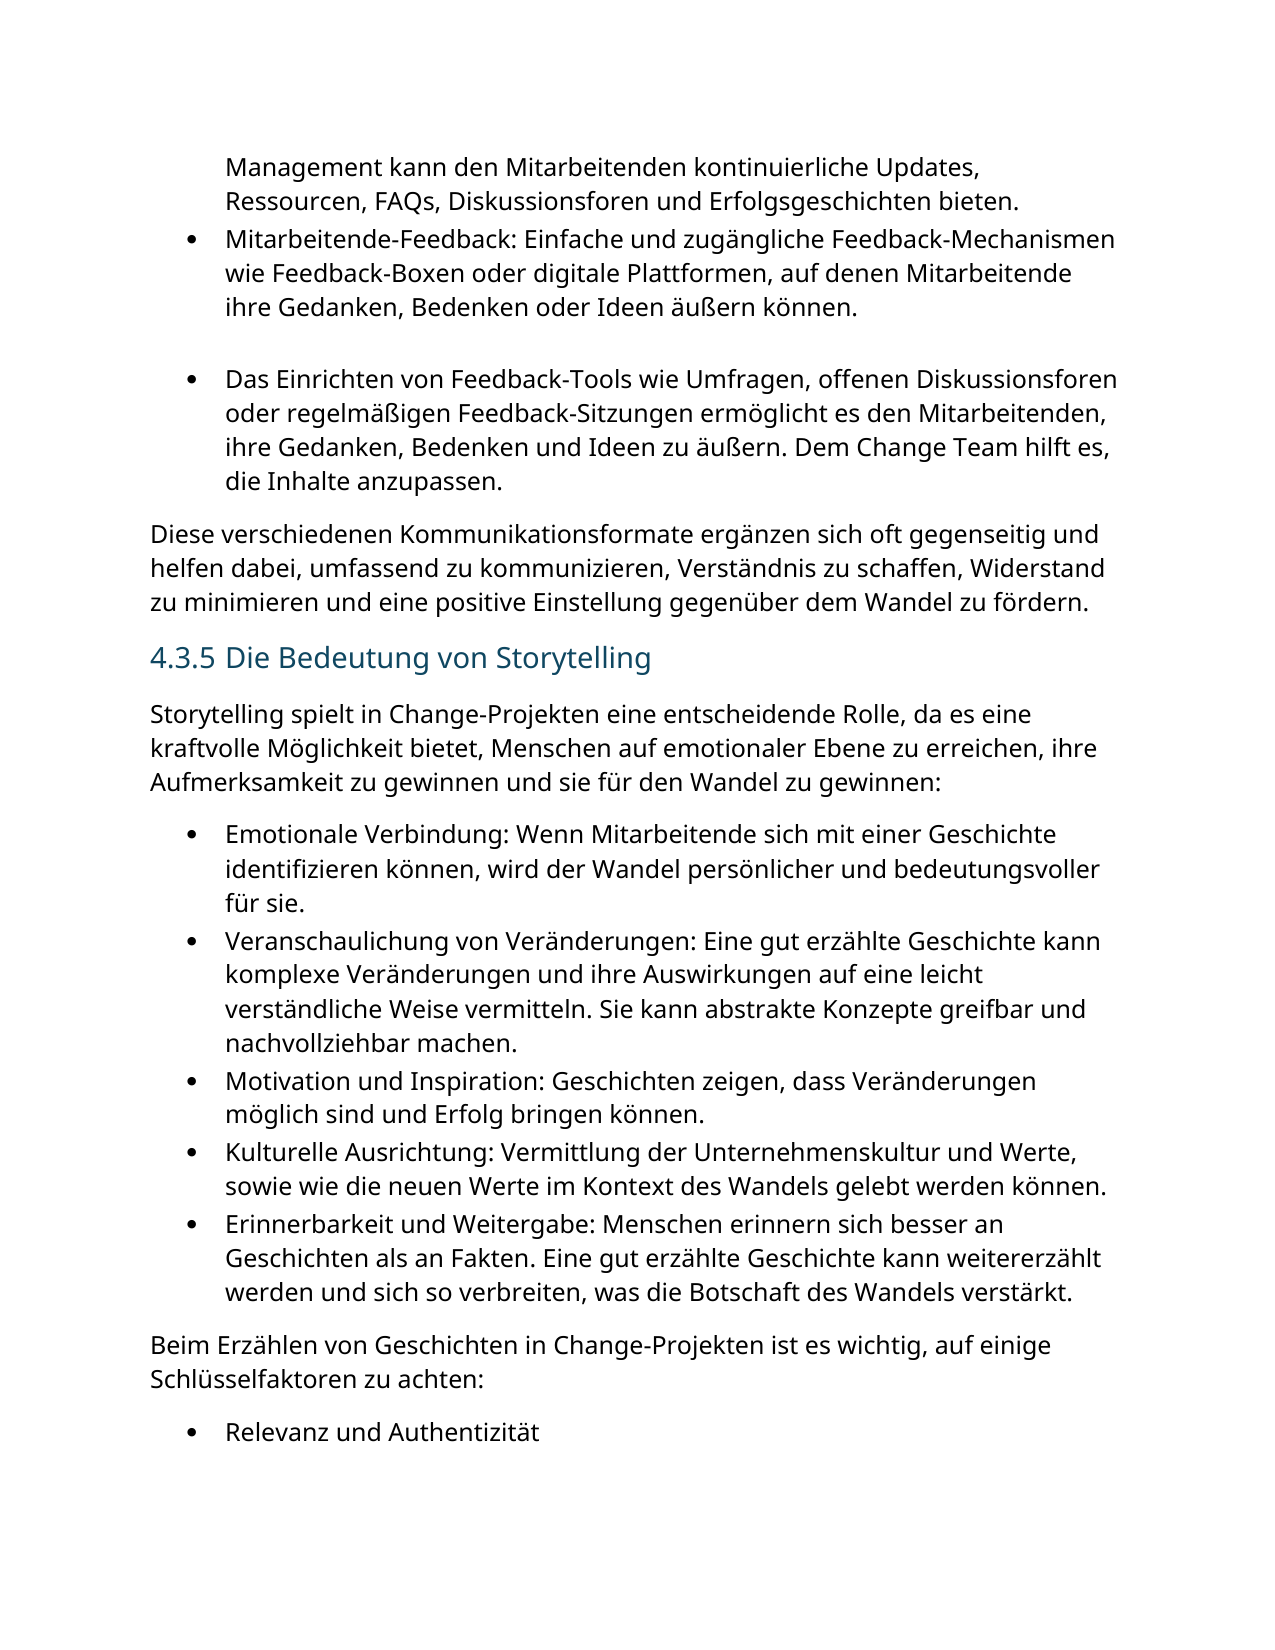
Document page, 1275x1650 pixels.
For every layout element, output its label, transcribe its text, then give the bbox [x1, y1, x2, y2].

list Kulturelle Ausrichtung: Vermittlung der Unternehmenskultur und Werte, sowie wie die neuen Werte im Kontext des Wandels gelebt werden können. [187, 1135, 1125, 1203]
list Veranschaulichung von Veränderungen: Eine gut erzählte Geschichte kann komplexe Veränderungen und ihre Auswirkungen auf eine leicht verständliche Weise vermitteln. Sie kann abstrakte Konzepte greifbar und nachvollziehbar machen. [187, 923, 1125, 1059]
text Storytelling spielt in Change-Projekten eine entscheidende Rolle, da es eine kraftvolle Möglichkeit bietet, Menschen auf emotionaler Ebene zu erreichen, ihre Aufmerksamkeit zu gewinnen und sie für den Wandel zu gewinnen: [150, 696, 1125, 798]
list Motivation und Inspiration: Geschichten zeigen, dass Veränderungen möglich sind und Erfolg bringen können. [187, 1063, 1125, 1131]
text Diese verschiedenen Kommunikationsformate ergänzen sich oft gegenseitig und helfen dabei, umfassend zu kommunizieren, Verständnis zu schaffen, Widerstand zu minimieren und eine positive Einstellung gegenüber dem Wandel zu fördern. [150, 517, 1125, 619]
list Relevanz und Authentizität [187, 1415, 1125, 1449]
subtitle 4.3.5 Die Bedeutung von Storytelling [150, 638, 1125, 677]
list Emotionale Verbindung: Wenn Mitarbeitende sich mit einer Geschichte identifizieren können, wird der Wandel persönlicher und bedeutungsvoller für sie. [187, 817, 1125, 919]
text Beim Erzählen von Geschichten in Change-Projekten ist es wichtig, auf einige Schlüsselfaktoren zu achten: [150, 1328, 1125, 1396]
